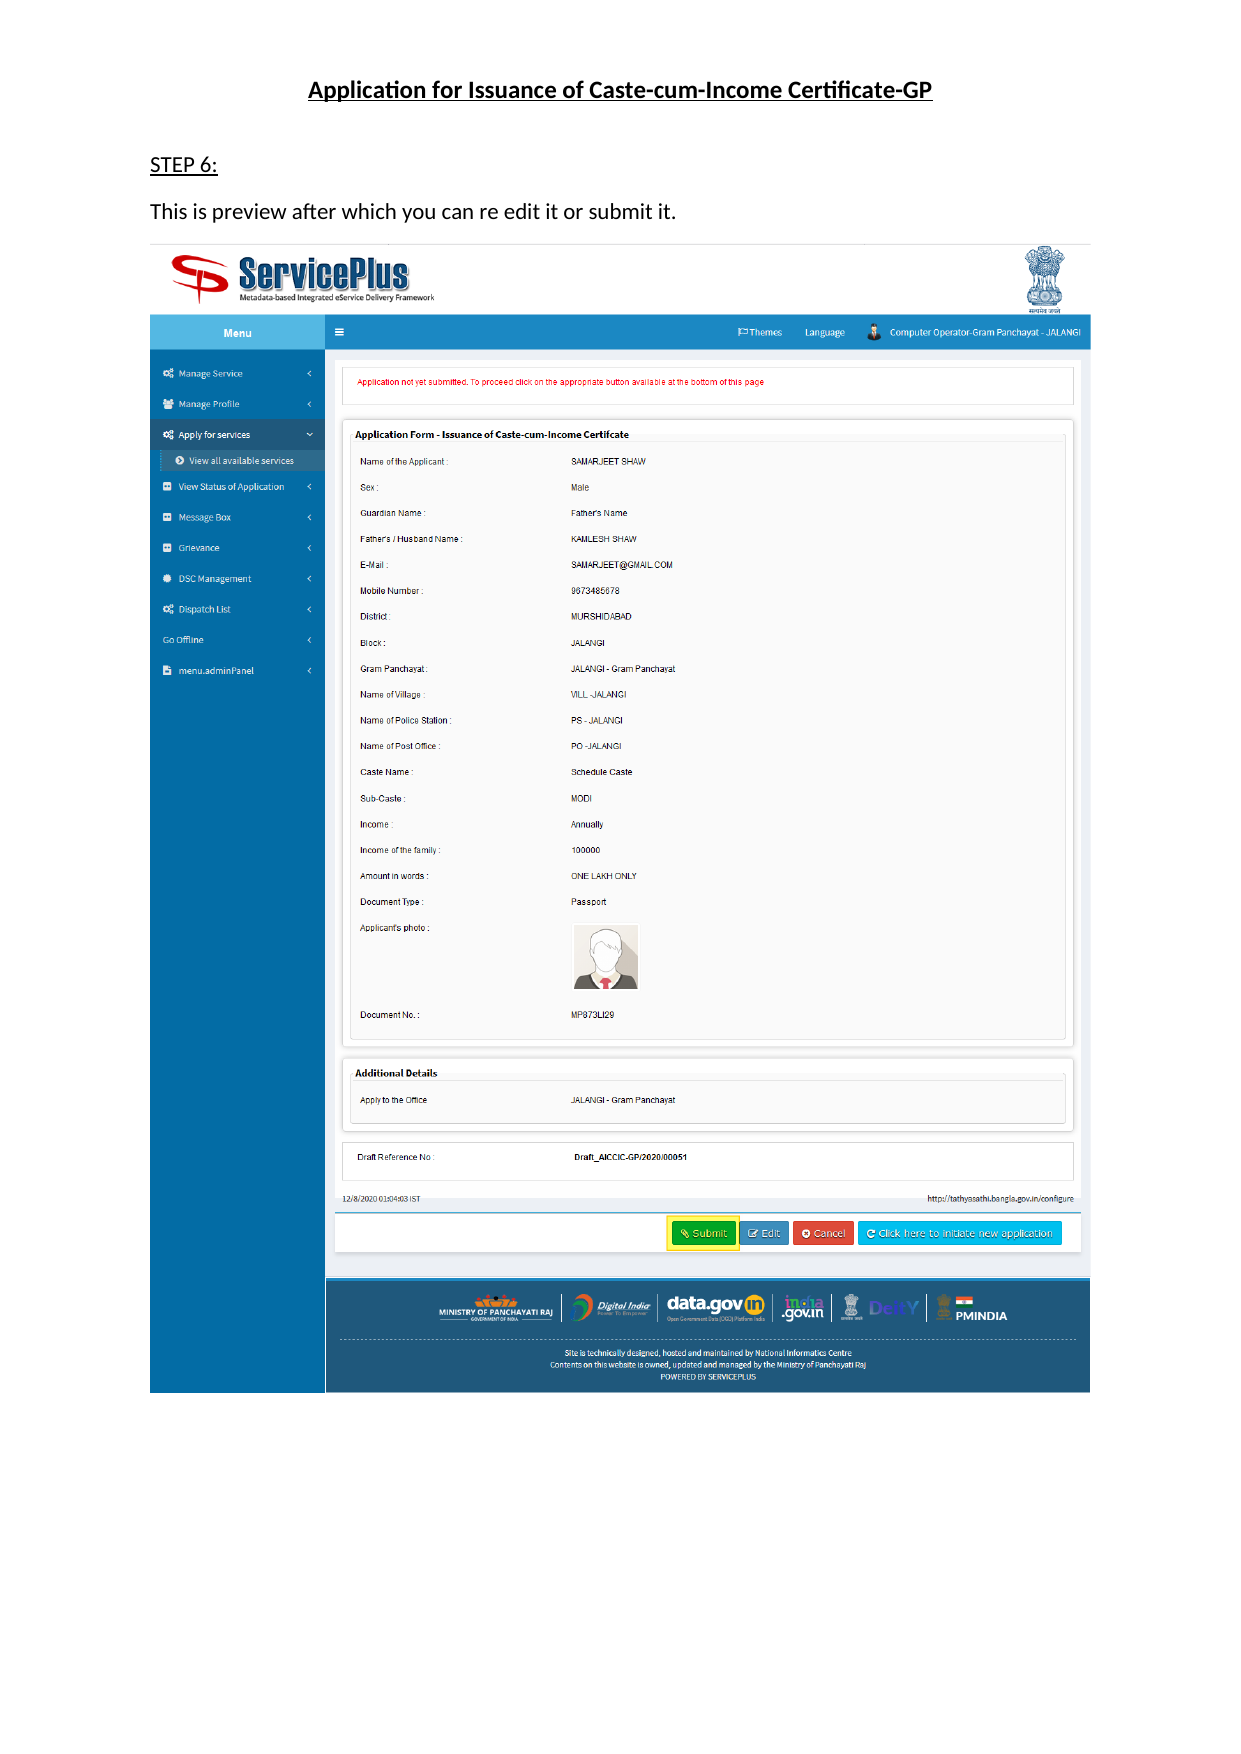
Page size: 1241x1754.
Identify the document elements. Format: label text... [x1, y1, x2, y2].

text STEP 6: [150, 150, 1090, 178]
picture [150, 243, 1091, 1393]
text This is preview after which you can re edit it or submit it. [150, 197, 1090, 225]
